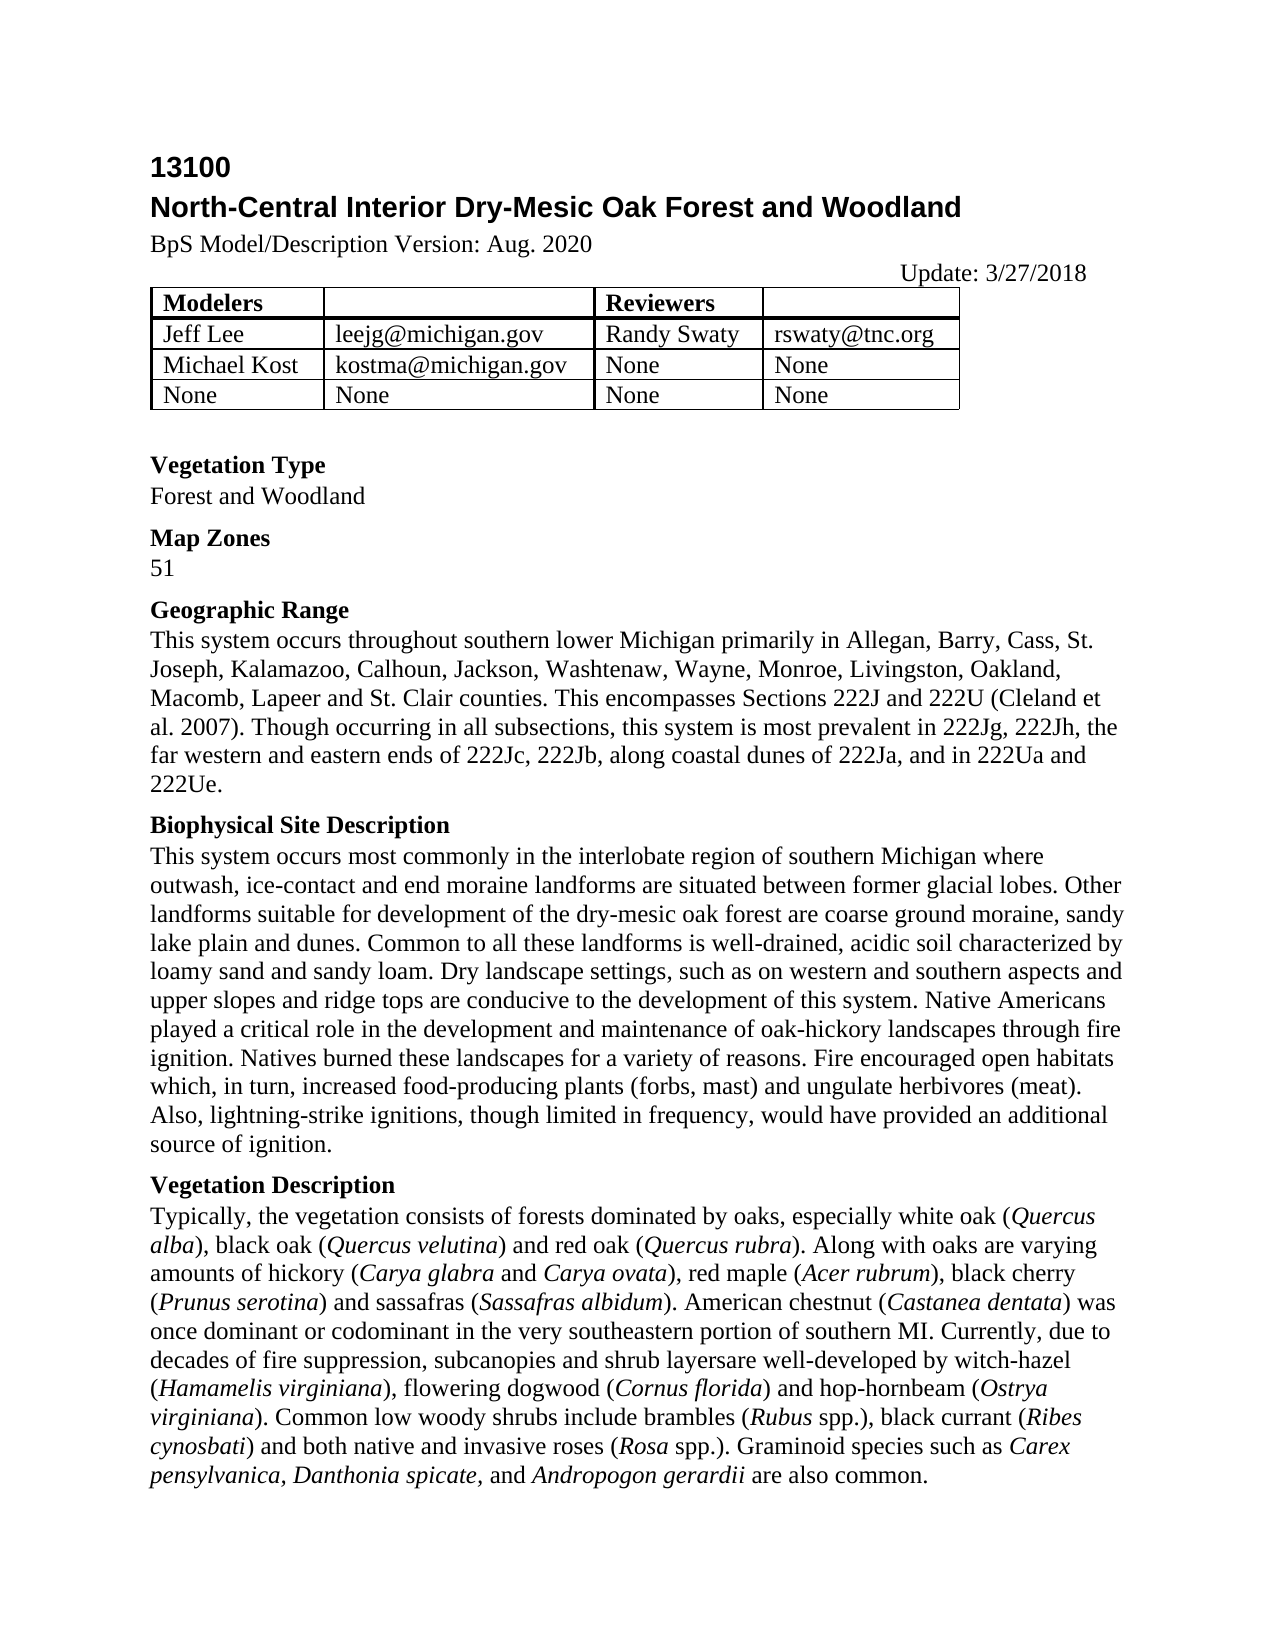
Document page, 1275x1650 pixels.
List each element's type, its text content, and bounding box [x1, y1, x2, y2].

text This system occurs throughout southern lower Michigan primarily in Allegan, Barry, Cass, St. Joseph, Kalamazoo, Calhoun, Jackson, Washtenaw, Wayne, Monroe, Livingston, Oakland, Macomb, Lapeer and St. Clair counties. This encompasses Sections 222J and 222U (Cleland et al. 2007). Though occurring in all subsections, this system is most prevalent in 222Jg, 222Jh, the far western and eastern ends of 222Jc, 222Jb, along coastal dunes of 222Ja, and in 222Ua and 222Ue. [150, 626, 1125, 798]
title 13100 [150, 150, 1125, 183]
text This system occurs most commonly in the interlobate region of southern Michigan where outwash, ice-contact and end moraine landforms are situated between former glacial lobes. Other landforms suitable for development of the dry-mesic oak forest are coarse ground moraine, sandy lake plain and dunes. Common to all these landforms is well-drained, acidic soil characterized by loamy sand and sandy loam. Dry landscape settings, such as on western and southern aspects and upper slopes and ridge tops are conducive to the development of this system. Native Americans played a critical role in the development and maintenance of oak-hickory landscapes through fire ignition. Natives burned these landscapes for a variety of reasons. Fire encouraged open habitats which, in turn, increased food-producing plants (forbs, mast) and ungulate herbivores (meat). Also, lightning-strike ignitions, though limited in frequency, would have provided an additional source of ignition. [150, 841, 1125, 1158]
table_cell Michael Kost [153, 350, 323, 378]
text Typically, the vegetation consists of forests dominated by oaks, especially white oak (Quercus alba), black oak (Quercus velutina) and red oak (Quercus rubra). Along with oaks are varying amounts of hickory (Carya glabra and Carya ovata), red maple (Acer rubrum), black cherry (Prunus serotina) and sassafras (Sassafras albidum). American chestnut (Castanea dentata) was once dominant or codominant in the very southeastern portion of southern MI. Currently, due to decades of fire suppression, subcanopies and shrub layersare well-developed by witch-hazel (Hamamelis virginiana), flowering dogwood (Cornus florida) and hop-hornbeam (Ostrya virginiana). Common low woody shrubs include brambles (Rubus spp.), black currant (Ribes cynosbati) and both native and invasive roses (Rosa spp.). Graminoid species such as Carex pensylvanica, Danthonia spicate, and Andropogon gerardii are also common. [150, 1201, 1125, 1488]
title North-Central Interior Dry-Mesic Oak Forest and Woodland [150, 190, 1125, 223]
table_cell rswaty@tnc.org [764, 320, 959, 348]
table_cell leejg@michigan.gov [325, 320, 593, 348]
text 51 [150, 553, 1125, 582]
text Map Zones [150, 523, 1125, 551]
table_cell None [764, 350, 959, 378]
table_cell None [325, 380, 593, 409]
table_cell None [596, 350, 762, 378]
table_cell Jeff Lee [153, 320, 323, 348]
table_header Modelers [153, 288, 323, 316]
table_header [764, 288, 959, 316]
text Update: 3/27/2018 [150, 258, 1125, 287]
text BpS Model/Description Version: Aug. 2020 [150, 229, 1125, 258]
table_header Reviewers [596, 288, 762, 316]
text Vegetation Type [150, 451, 1125, 479]
text Vegetation Description [150, 1170, 1125, 1199]
table_cell Randy Swaty [596, 320, 762, 348]
table_header [325, 288, 593, 316]
text Forest and Woodland [150, 481, 1125, 510]
text Geographic Range [150, 595, 1125, 623]
text Biophysical Site Description [150, 811, 1125, 839]
table_cell kostma@michigan.gov [325, 350, 593, 378]
table_cell None [596, 380, 762, 409]
table_cell None [764, 380, 959, 409]
table_cell None [153, 380, 323, 409]
